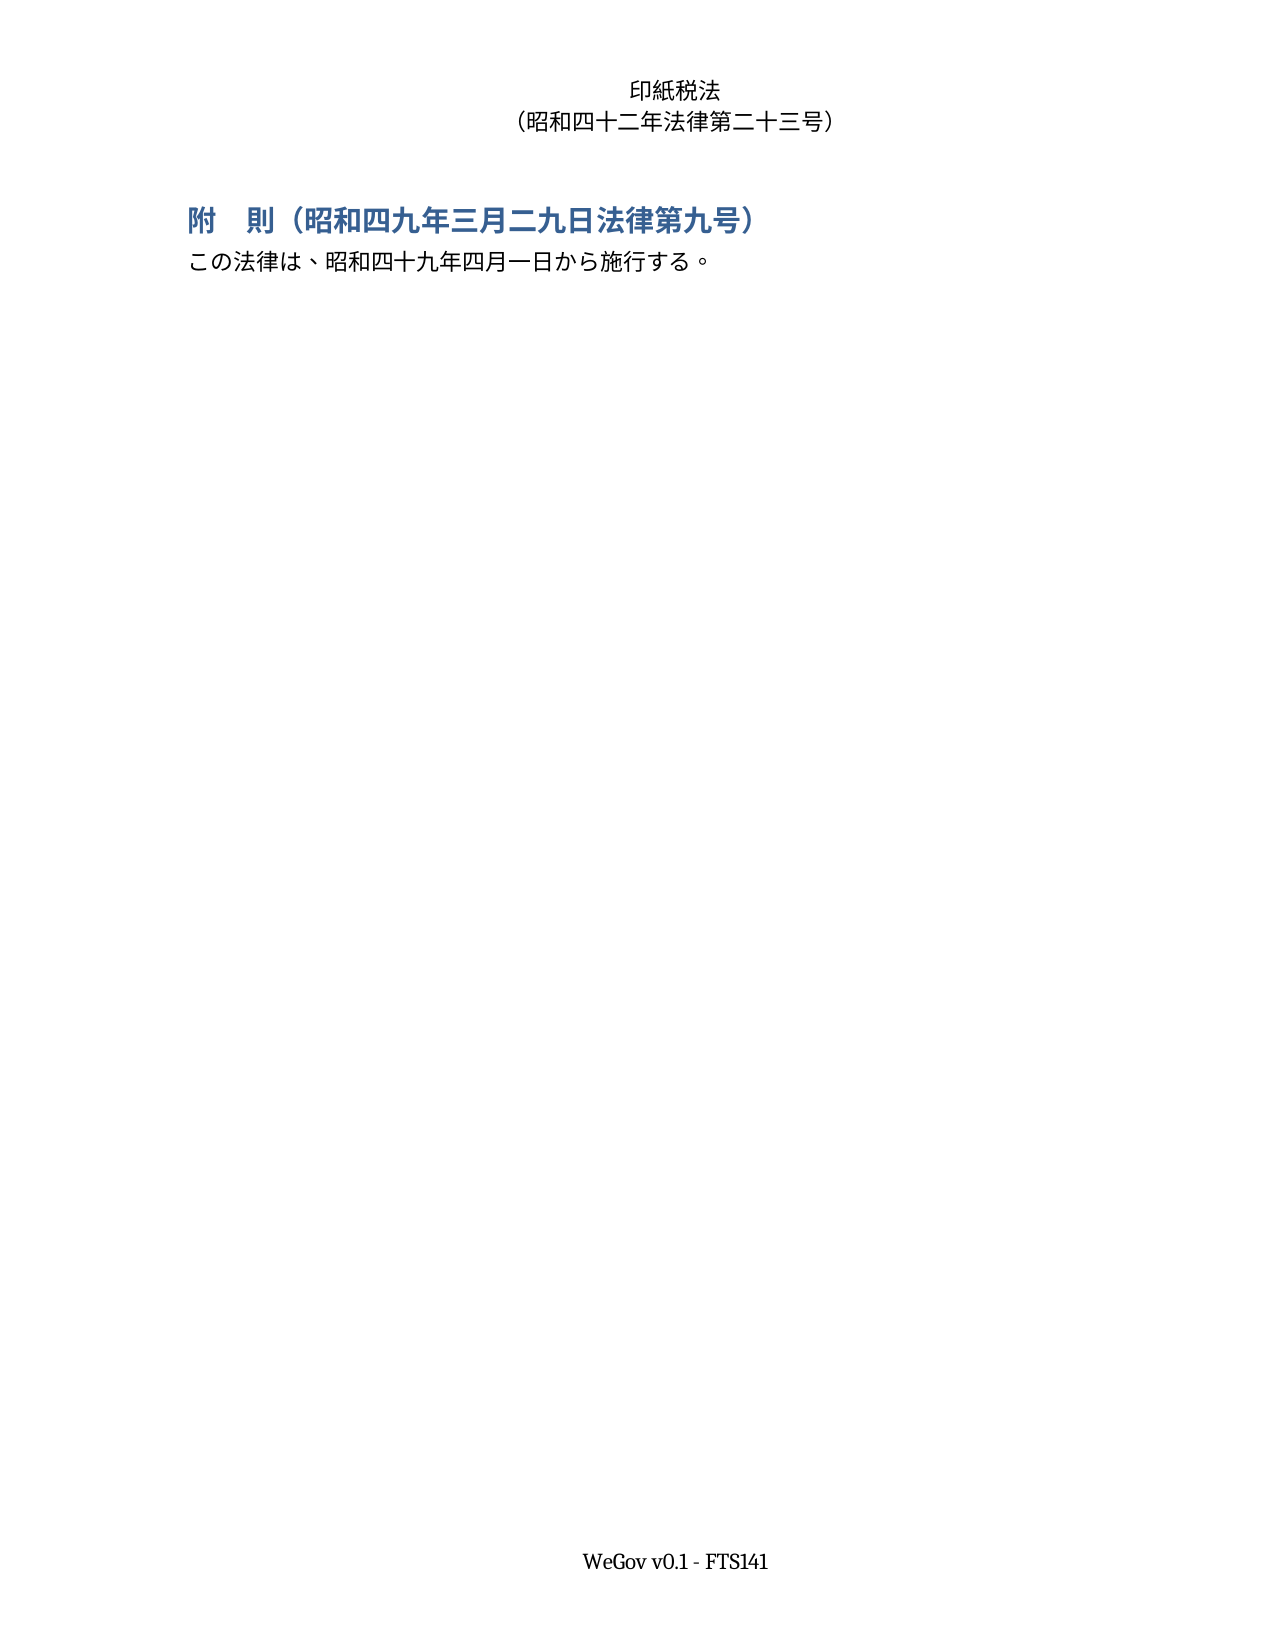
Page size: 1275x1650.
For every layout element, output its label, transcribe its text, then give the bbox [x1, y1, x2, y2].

text この法律は、昭和四十九年四月一日から施行する。 [187, 246, 1087, 277]
subtitle 附 則（昭和四九年三月二九日法律第九号） [187, 200, 1087, 240]
